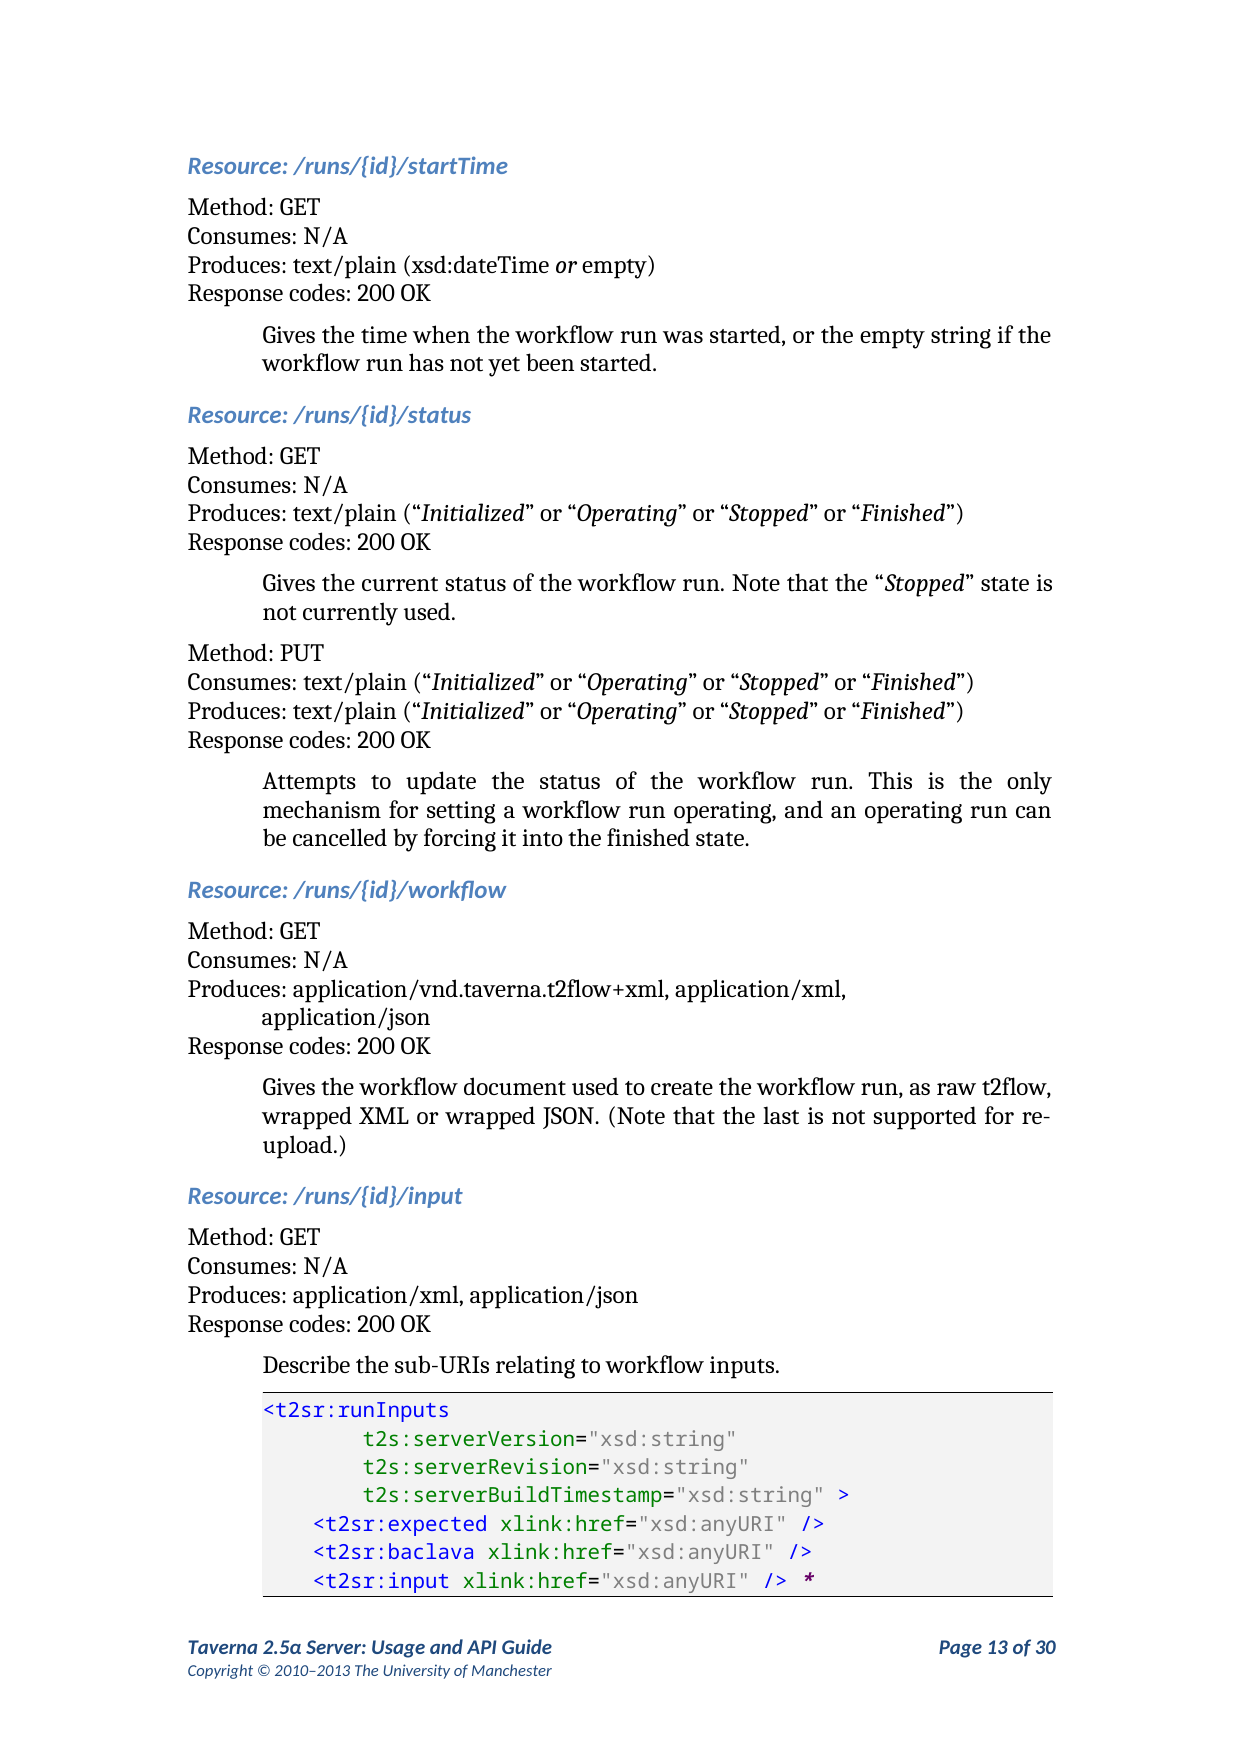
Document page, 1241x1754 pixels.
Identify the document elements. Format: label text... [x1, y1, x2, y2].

text Attempts to update the status of the workflow run. This is the only mechanism for setting a workflow run operating, and an operating run can be cancelled by forcing it into the finished state. [262, 767, 1053, 853]
text Method: PUT Consumes: text/plain (“Initialized” or “Operating” or “Stopped” or “Finished”) Produces: text/plain (“Initialized” or “Operating” or “Stopped” or “Finished”) Response codes: 200 OK [187, 639, 1053, 754]
text Gives the time when the workflow run was started, or the empty string if the workflow run has not yet been started. [262, 321, 1053, 378]
text Method: GET Consumes: N/A Produces: text/plain (“Initialized” or “Operating” or “Stopped” or “Finished”) Response codes: 200 OK [187, 442, 1053, 557]
text Method: GET Consumes: N/A Produces: application/xml, application/json Response codes: 200 OK [187, 1223, 1053, 1338]
text Gives the workflow document used to create the workflow run, as raw t2flow, wrapped XML or wrapped JSON. (Note that the last is not supported for re-upload.) [262, 1073, 1053, 1159]
text Describe the sub-URIs relating to workflow inputs. [262, 1351, 1053, 1379]
subtitle Resource: /runs/{id}/input [187, 1180, 1053, 1211]
subtitle Resource: /runs/{id}/workflow [187, 874, 1053, 904]
subtitle Resource: /runs/{id}/startTime [187, 150, 1053, 181]
text <t2sr:input xlink:href="xsd:anyURI" /> * [262, 1563, 1053, 1597]
text <t2sr:runInputs t2s:serverVersion="xsd:string" t2s:serverRevision="xsd:string" t2s:serverBuildTimestamp="xsd:string" > [262, 1393, 1053, 1506]
text Method: GET Consumes: N/A Produces: application/vnd.taverna.t2flow+xml, application/xml, application/json Response codes: 200 OK [187, 917, 1053, 1061]
text Gives the current status of the workflow run. Note that the “Stopped” state is not currently used. [262, 569, 1053, 627]
text Method: GET Consumes: N/A Produces: text/plain (xsd:dateTime or empty) Response codes: 200 OK [187, 193, 1053, 308]
subtitle Resource: /runs/{id}/status [187, 399, 1053, 429]
text <t2sr:baclava xlink:href="xsd:anyURI" /> [262, 1534, 1053, 1563]
text <t2sr:expected xlink:href="xsd:anyURI" /> [262, 1506, 1053, 1534]
